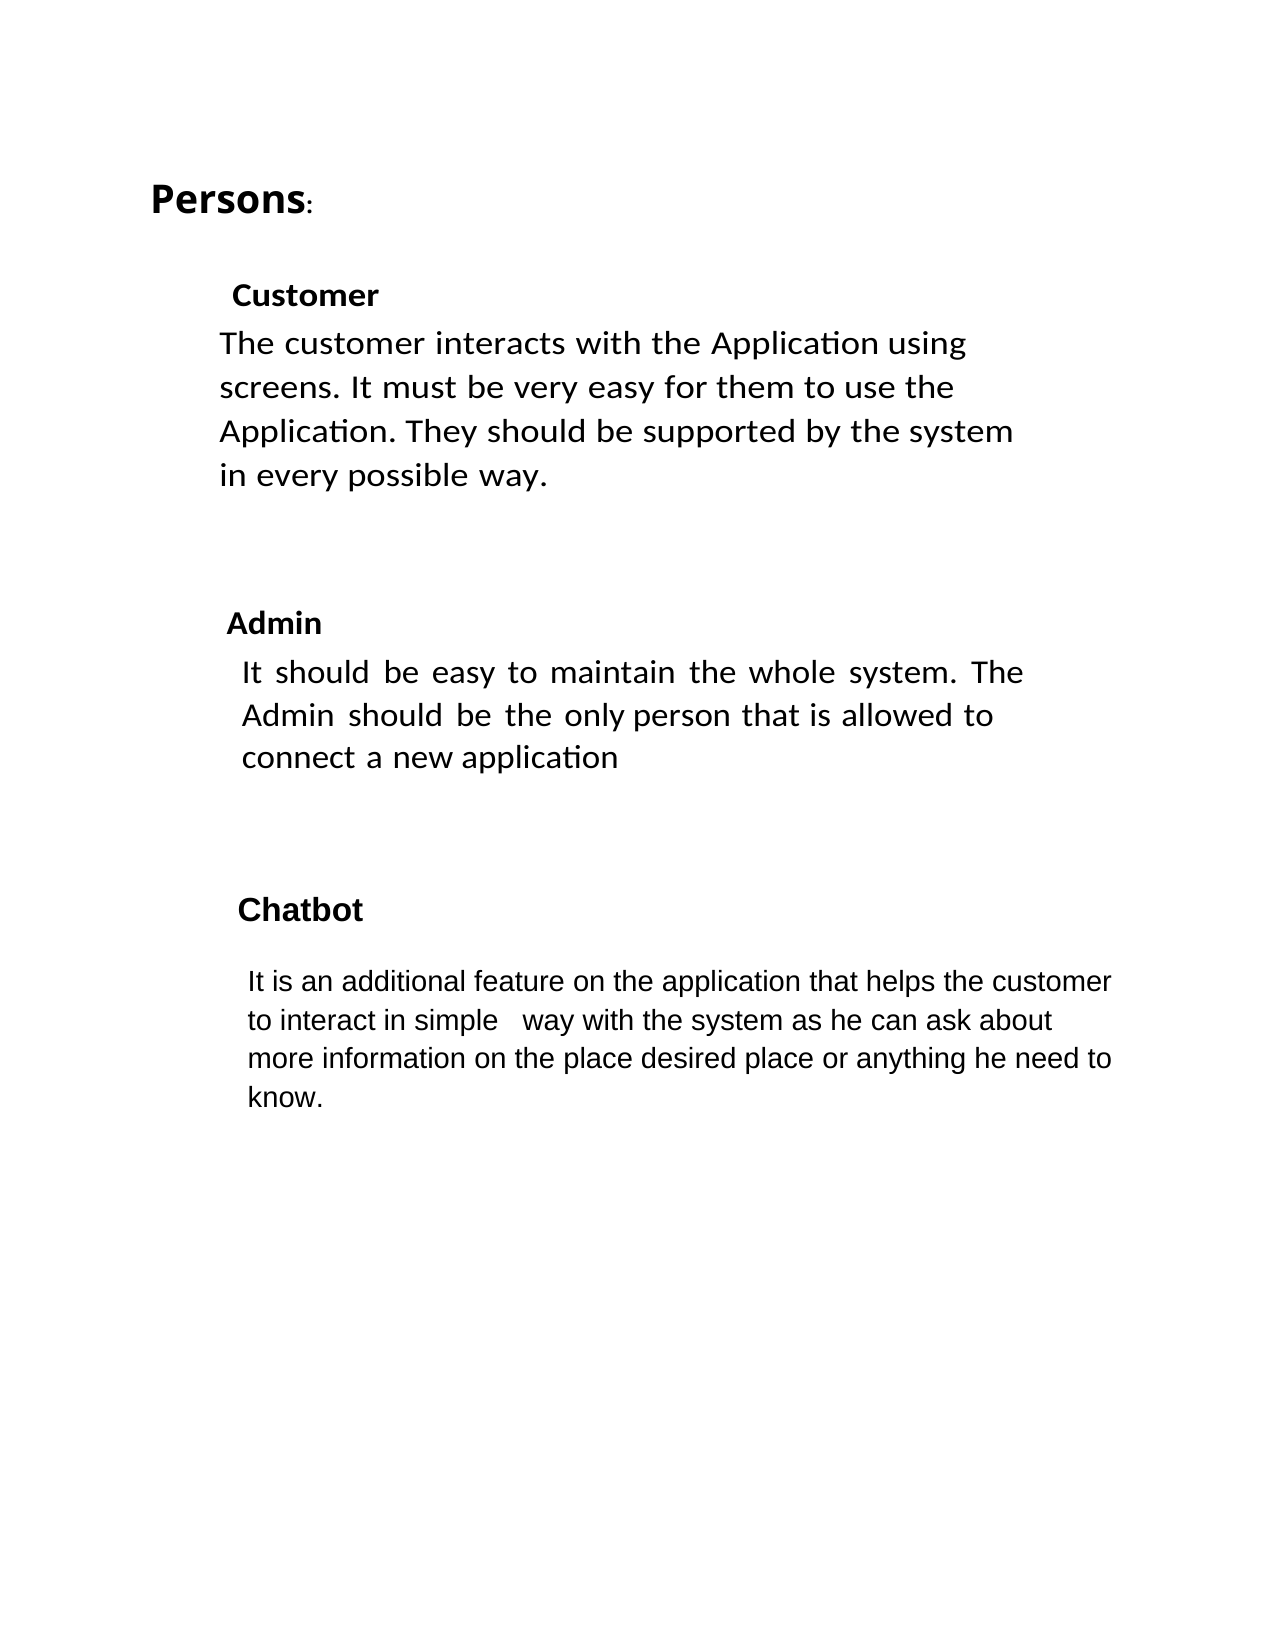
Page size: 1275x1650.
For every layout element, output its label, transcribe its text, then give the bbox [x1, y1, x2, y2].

text The customer interacts with the Application using screens. It must be very easy for them to use the Application. They should be supported by the system in every possible way. [219, 322, 1041, 495]
text Persons: [150, 171, 1125, 225]
text It should be easy to maintain the whole system. The Admin should be the only person that is allowed to connect a new application [242, 651, 1041, 777]
subtitle Chatbot [172, 890, 1125, 928]
text Customer [197, 274, 1125, 315]
text Admin [219, 602, 1125, 643]
text It is an additional feature on the application that helps the customer to interact in simple way with the system as he can ask about more information on the place desired place or anything he need to know. [247, 964, 1125, 1113]
